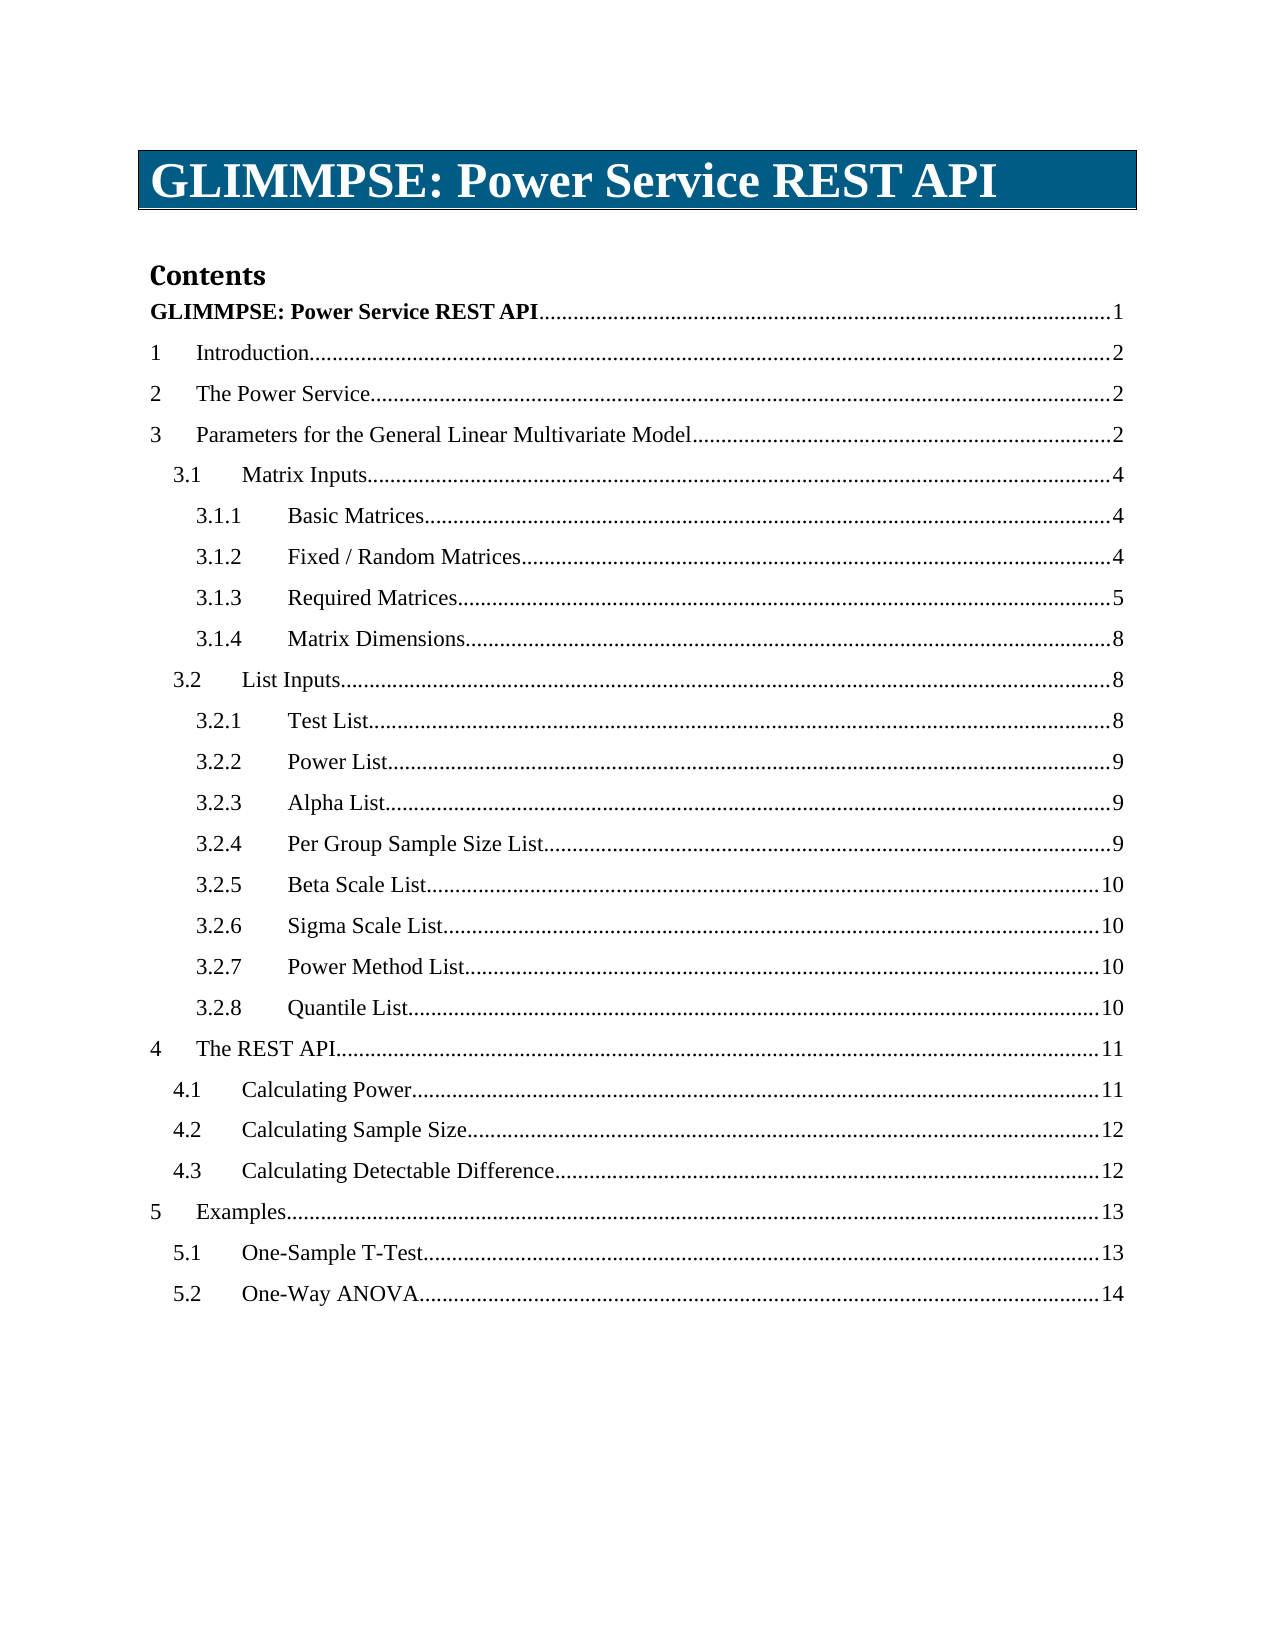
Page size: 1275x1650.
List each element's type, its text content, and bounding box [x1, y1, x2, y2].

table_header GLIMMPSE: Power Service REST API [139, 151, 1136, 208]
